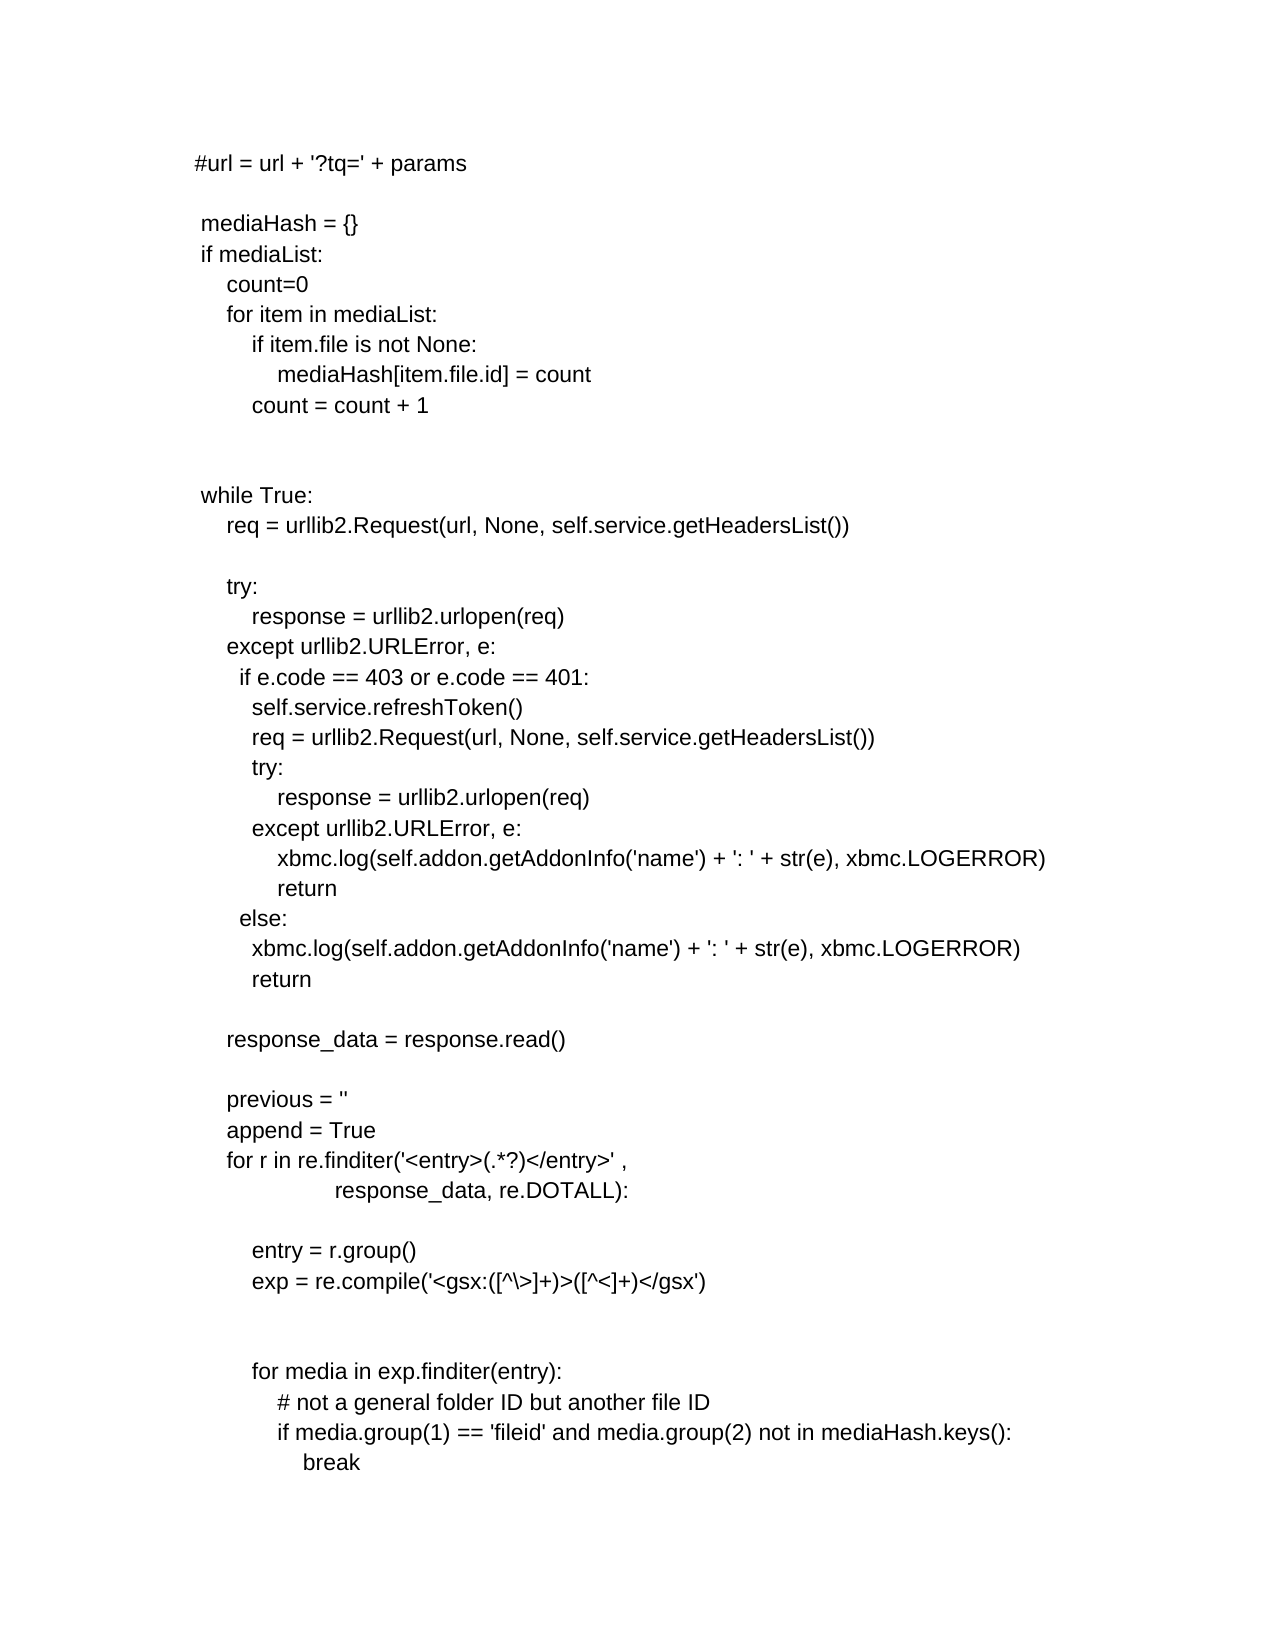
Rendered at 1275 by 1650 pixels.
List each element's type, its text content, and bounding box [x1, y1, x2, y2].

text # not a general folder ID but another file ID [150, 1388, 1125, 1415]
text if item.file is not None: [150, 331, 1125, 358]
text count=0 [150, 271, 1125, 297]
text count = count + 1 [150, 392, 1125, 418]
text if mediaList: [150, 241, 1125, 267]
text for media in exp.finditer(entry): [150, 1358, 1125, 1385]
text response_data, re.DOTALL): [150, 1177, 1125, 1203]
text try: [150, 754, 1125, 781]
text append = True [150, 1117, 1125, 1143]
text response = urllib2.urlopen(req) [150, 603, 1125, 629]
text xbmc.log(self.addon.getAddonInfo('name') + ': ' + str(e), xbmc.LOGERROR) [150, 935, 1125, 962]
text break [150, 1449, 1125, 1475]
text while True: [150, 482, 1125, 509]
text except urllib2.URLError, e: [150, 633, 1125, 660]
text return [150, 875, 1125, 901]
text try: [150, 573, 1125, 599]
text previous = '' [150, 1086, 1125, 1113]
text response = urllib2.urlopen(req) [150, 784, 1125, 811]
text mediaHash[item.file.id] = count [150, 361, 1125, 388]
text except urllib2.URLError, e: [150, 814, 1125, 841]
text exp = re.compile('<gsx:([^\>]+)>([^<]+)</gsx') [150, 1268, 1125, 1294]
text req = urllib2.Request(url, None, self.service.getHeadersList()) [150, 512, 1125, 539]
text self.service.refreshToken() [150, 694, 1125, 720]
text entry = r.group() [150, 1237, 1125, 1264]
text xbmc.log(self.addon.getAddonInfo('name') + ': ' + str(e), xbmc.LOGERROR) [150, 845, 1125, 871]
text if e.code == 403 or e.code == 401: [150, 663, 1125, 690]
text else: [150, 905, 1125, 932]
text req = urllib2.Request(url, None, self.service.getHeadersList()) [150, 724, 1125, 750]
text mediaHash = {} [150, 210, 1125, 237]
text for item in mediaList: [150, 301, 1125, 327]
text response_data = response.read() [150, 1026, 1125, 1052]
text if media.group(1) == 'fileid' and media.group(2) not in mediaHash.keys(): [150, 1419, 1125, 1445]
text #url = url + '?tq=' + params [150, 150, 1125, 176]
text return [150, 966, 1125, 992]
text for r in re.finditer('<entry>(.*?)</entry>' , [150, 1147, 1125, 1173]
